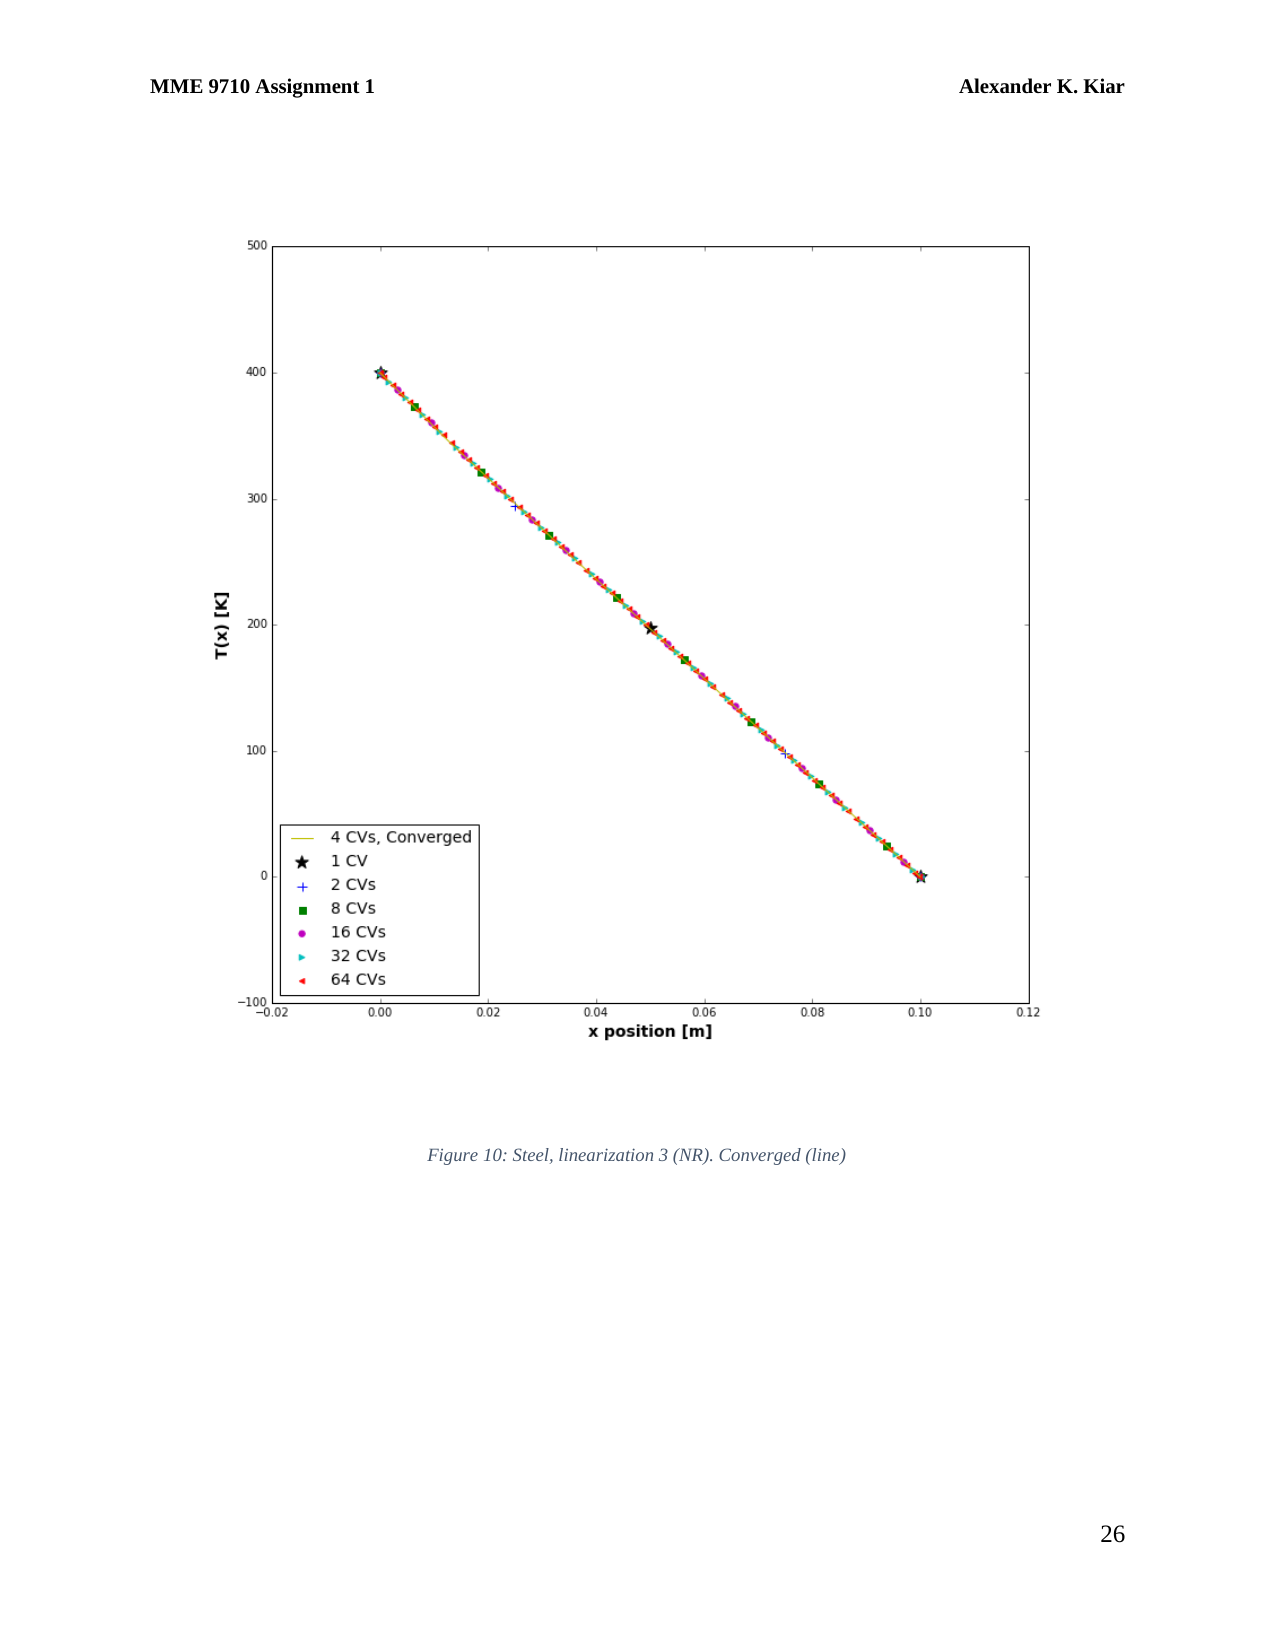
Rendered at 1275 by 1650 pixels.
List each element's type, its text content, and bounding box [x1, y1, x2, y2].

text Figure 10: Steel, linearization 3 (NR). Converged (line) [150, 1144, 1125, 1166]
picture [150, 150, 1125, 1125]
